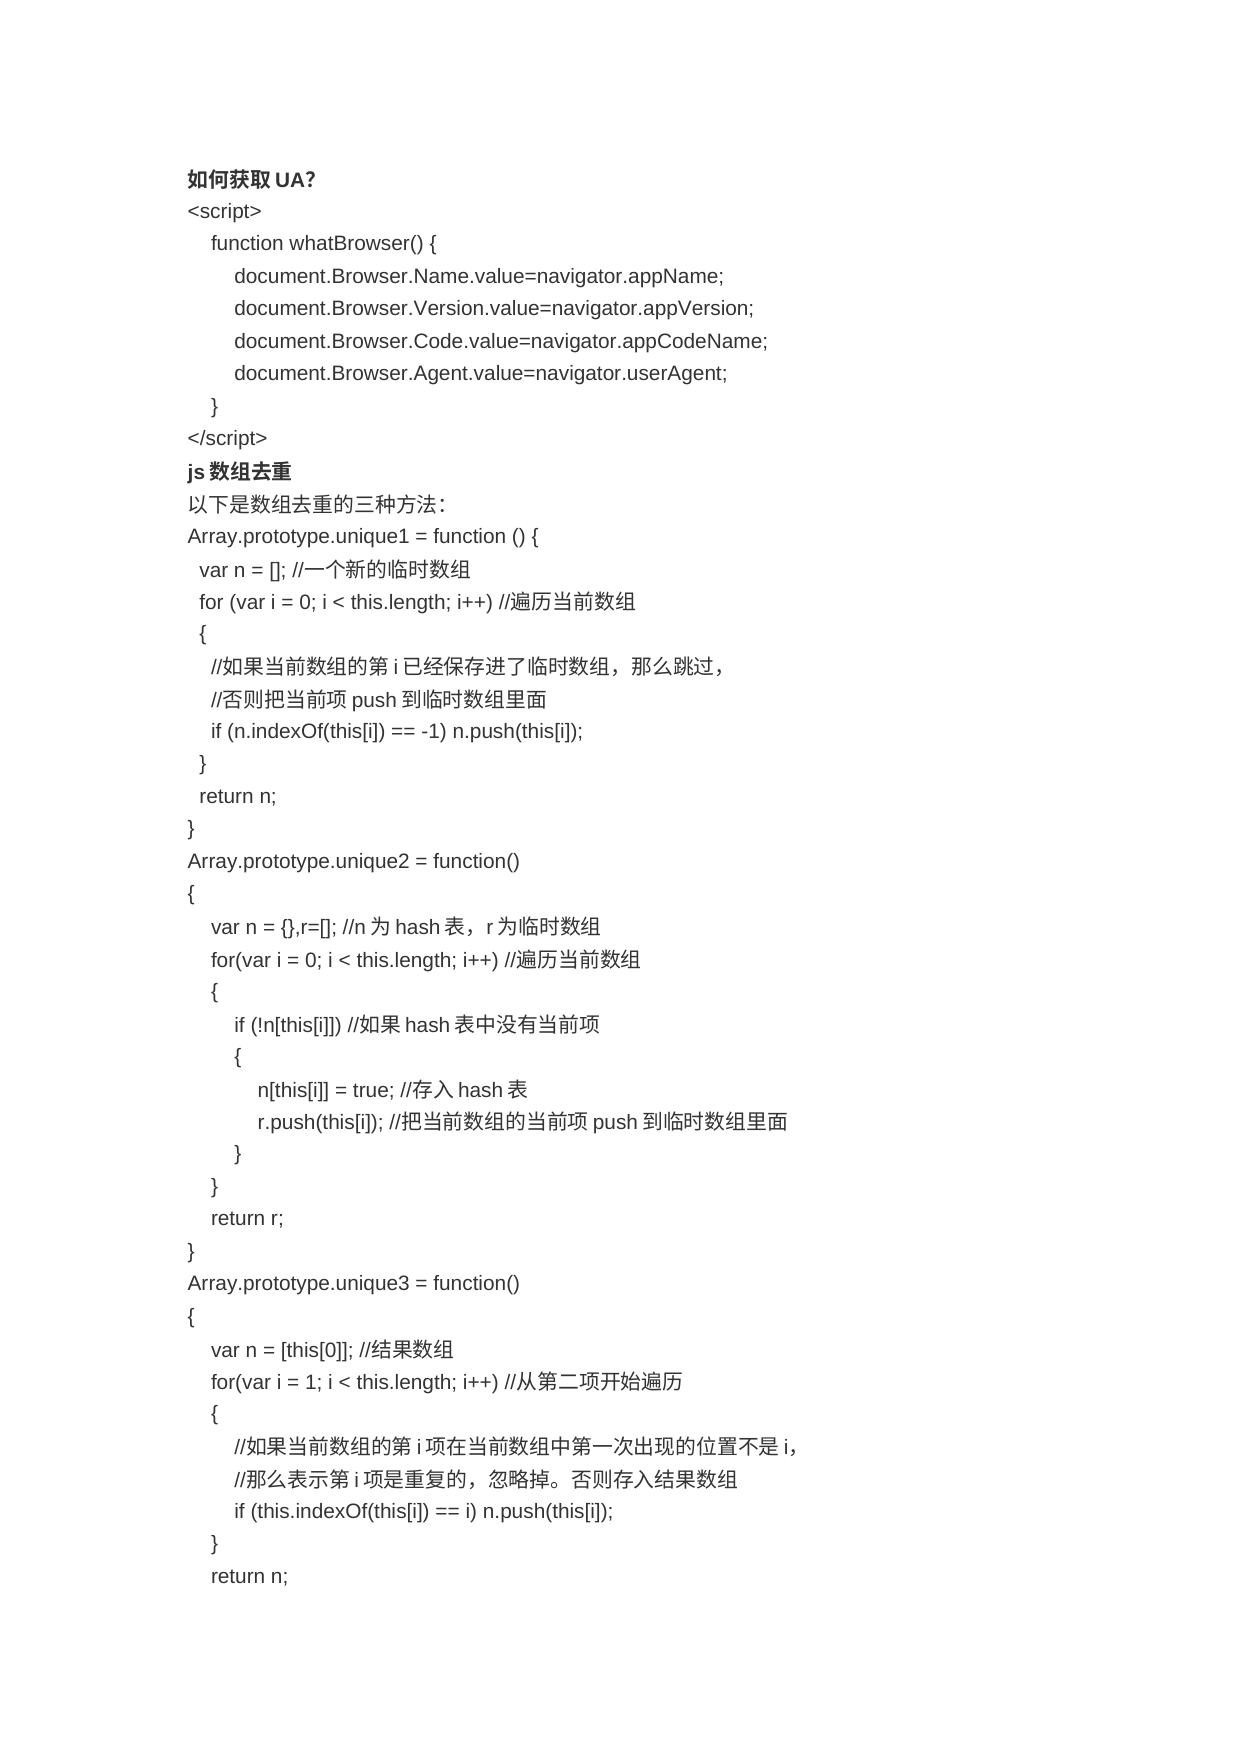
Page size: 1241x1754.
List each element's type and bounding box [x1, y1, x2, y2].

text [187, 162, 1053, 1592]
